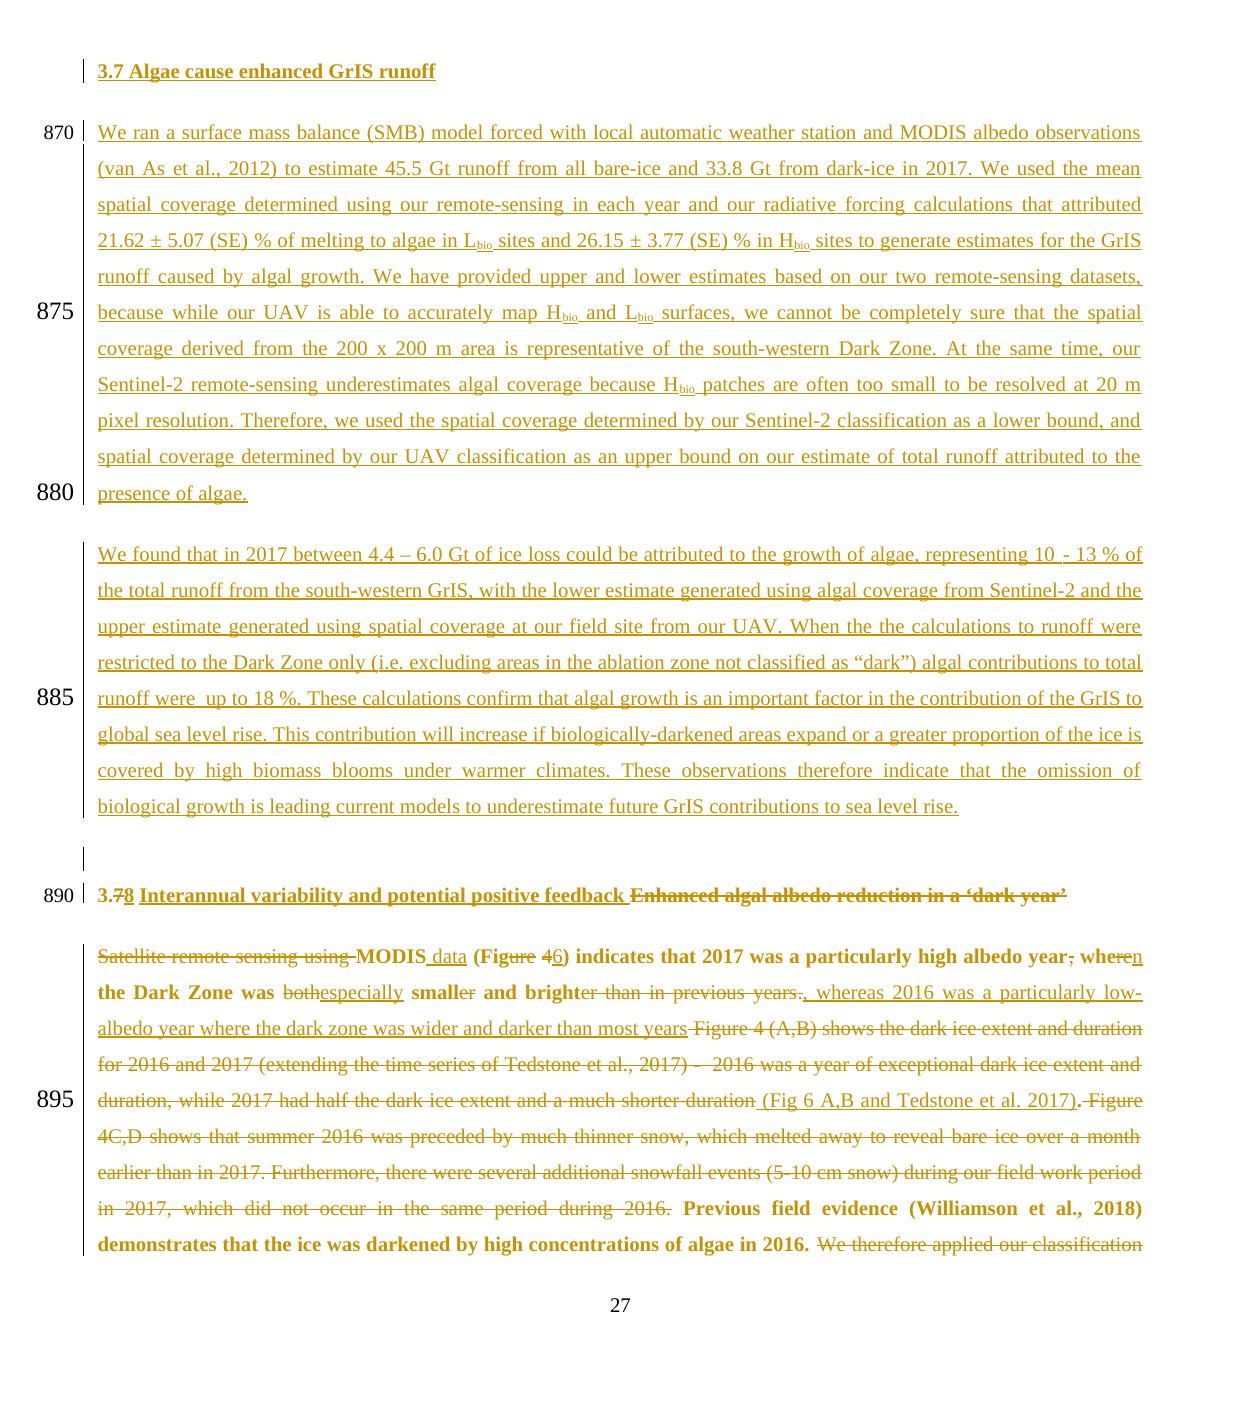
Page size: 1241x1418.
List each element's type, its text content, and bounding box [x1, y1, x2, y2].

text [97, 944, 1143, 1256]
text 3. [97, 883, 1143, 907]
